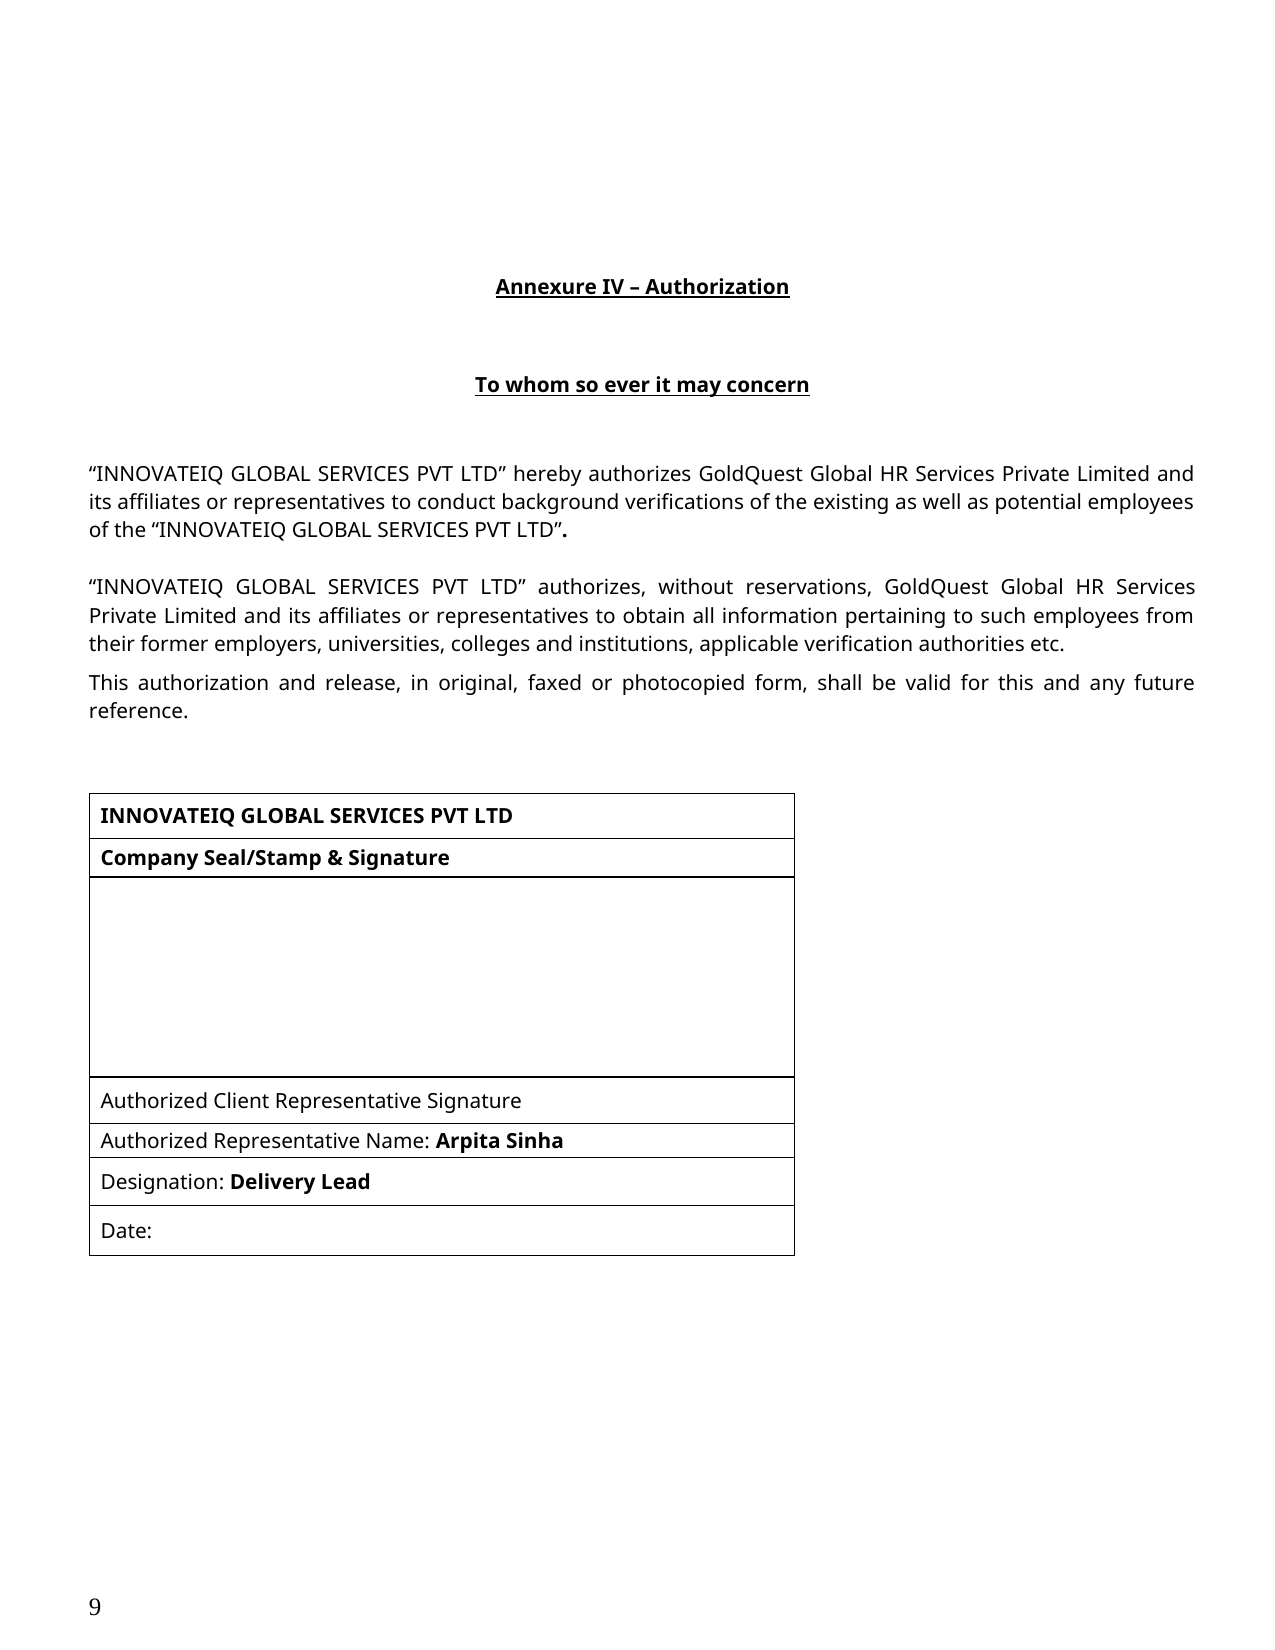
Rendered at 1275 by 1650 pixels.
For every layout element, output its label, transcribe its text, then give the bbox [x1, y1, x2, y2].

table_cell Authorized Representative Name: Arpita Sinha [90, 1124, 794, 1157]
text Annexure IV – Authorization [89, 272, 1196, 301]
text “INNOVATEIQ GLOBAL SERVICES PVT LTD” authorizes, without reservations, GoldQuest Global HR Services Private Limited and its affiliates or representatives to obtain all information pertaining to such employees from their former employers, universities, colleges and institutions, applicable verification authorities etc. [89, 572, 1196, 658]
table_cell Date: [90, 1206, 794, 1255]
table_cell Company Seal/Stamp & Signature [90, 839, 794, 876]
text To whom so ever it may concern [89, 371, 1196, 399]
table_cell Authorized Client Representative Signature [90, 1078, 794, 1123]
table_cell [90, 878, 794, 1076]
table_cell Designation: Delivery Lead [90, 1158, 794, 1205]
text “INNOVATEIQ GLOBAL SERVICES PVT LTD” hereby authorizes GoldQuest Global HR Services Private Limited and its affiliates or representatives to conduct background verifications of the existing as well as potential employees of the “INNOVATEIQ GLOBAL SERVICES PVT LTD”. [89, 459, 1196, 544]
text This authorization and release, in original, faxed or photocopied form, shall be valid for this and any future reference. [89, 668, 1196, 725]
table_header INNOVATEIQ GLOBAL SERVICES PVT LTD [90, 794, 794, 838]
